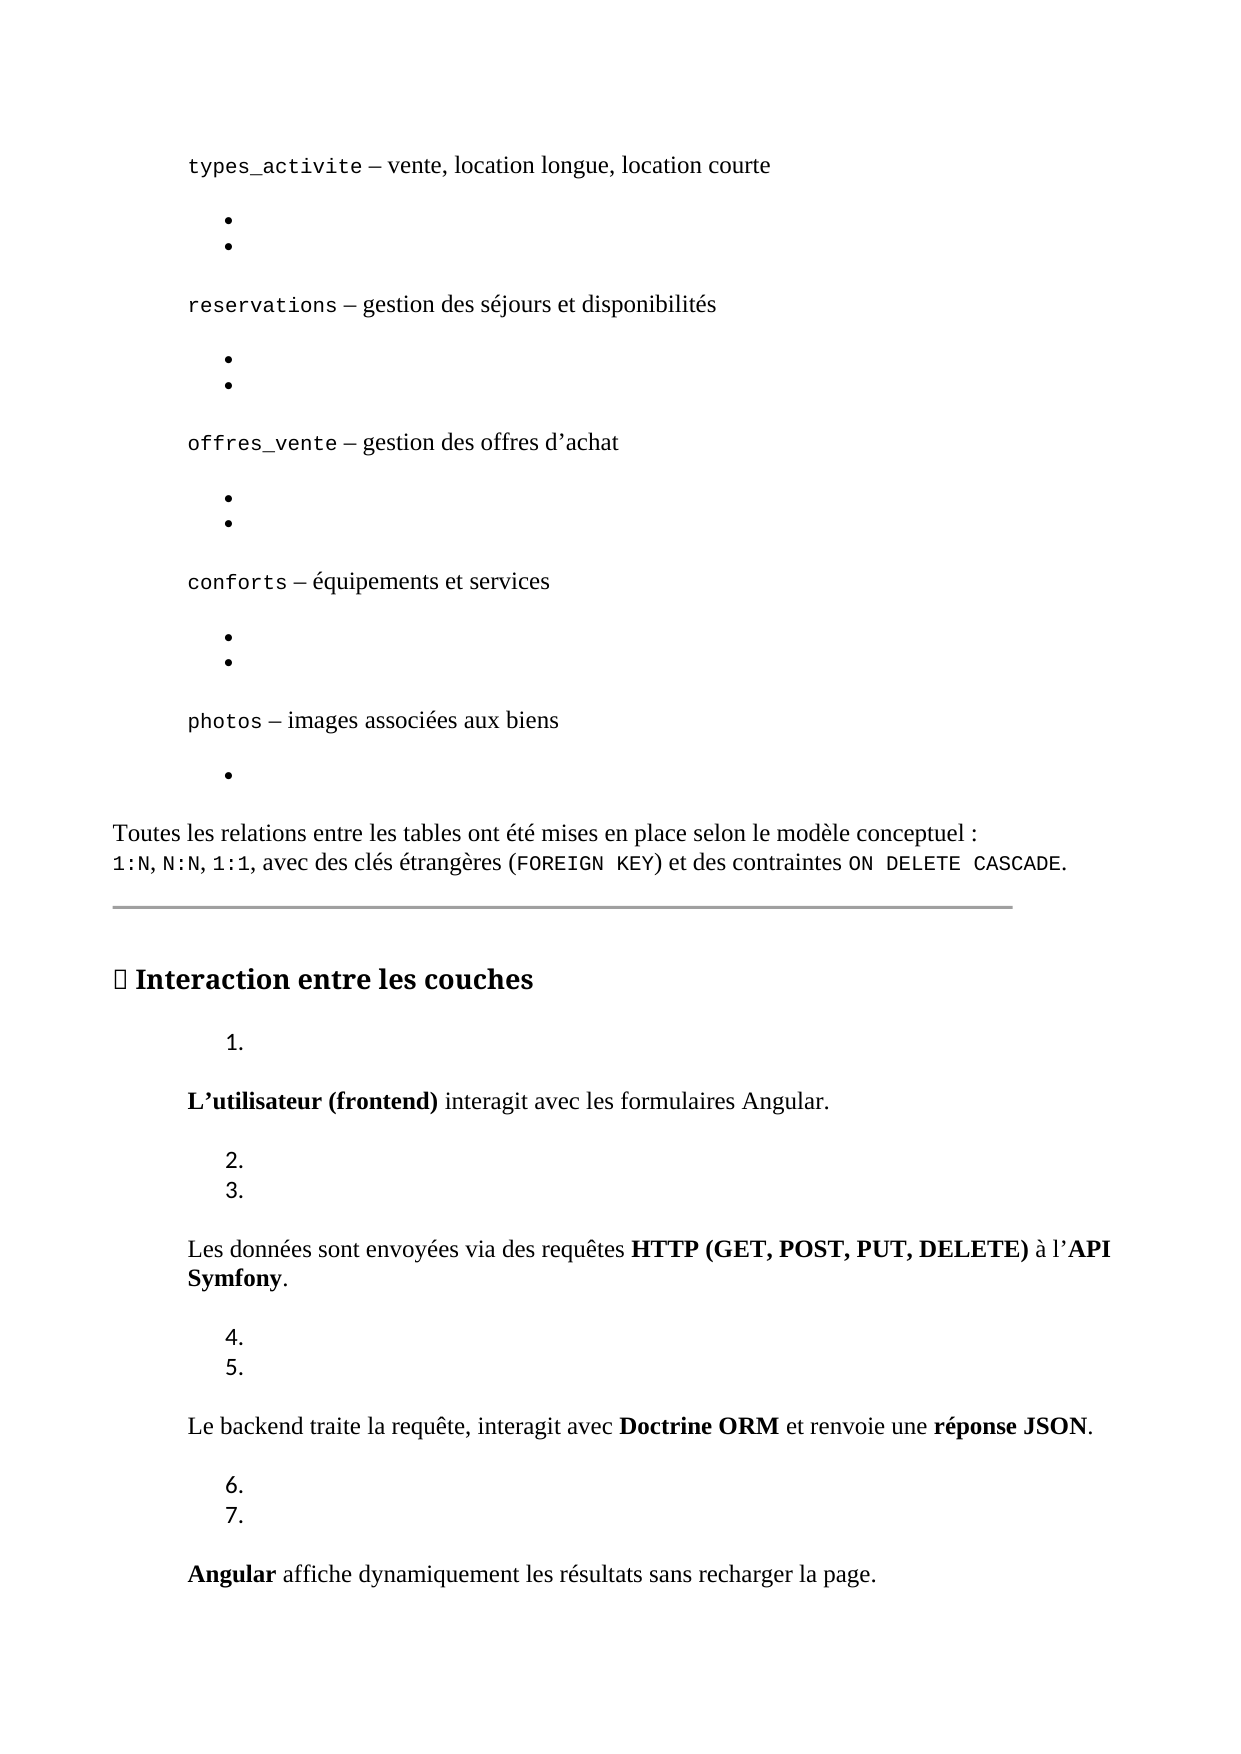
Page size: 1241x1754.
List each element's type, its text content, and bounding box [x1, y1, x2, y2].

text offres_vente – gestion des offres d’achat [187, 427, 1128, 457]
text Le backend traite la requête, interagit avec Doctrine ORM et renvoie une réponse JSON. [187, 1411, 1128, 1440]
text photos – images associées aux biens [187, 705, 1128, 734]
text reservations – gestion des séjours et disponibilités [187, 289, 1128, 318]
text Les données sont envoyées via des requêtes HTTP (GET, POST, PUT, DELETE) à l’API Symfony. [187, 1234, 1128, 1292]
text Toutes les relations entre les tables ont été mises en place selon le modèle conceptuel : 1:N, N:N, 1:1, avec des clés étrangères (FOREIGN KEY) et des contraintes ON DELETE CASCADE. [112, 818, 1128, 877]
text types_activite – vente, location longue, location courte [187, 150, 1128, 179]
text conforts – équipements et services [187, 566, 1128, 596]
text L’utilisateur (frontend) interagit avec les formulaires Angular. [187, 1086, 1128, 1115]
text Angular affiche dynamiquement les résultats sans recharger la page. [187, 1559, 1128, 1588]
subtitle 🔗 Interaction entre les couches [112, 960, 1128, 997]
